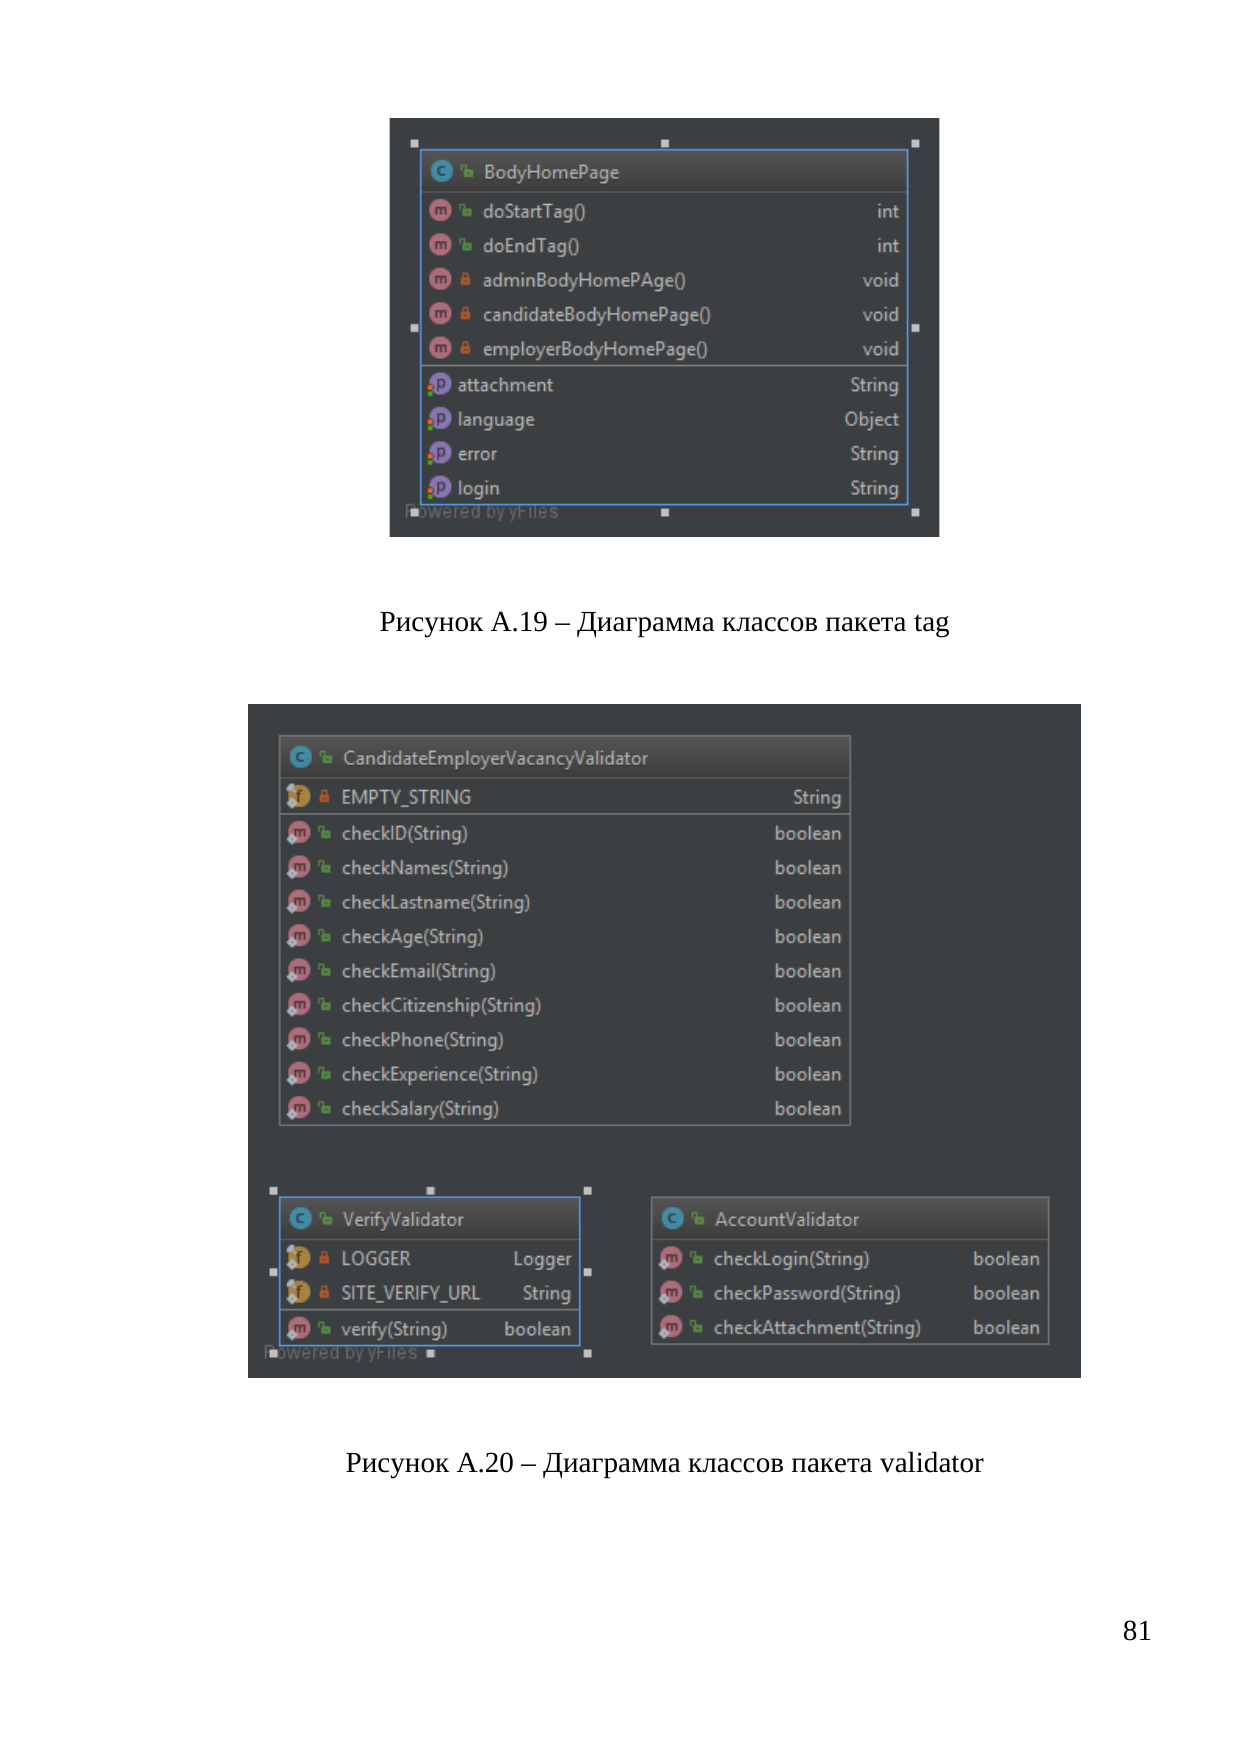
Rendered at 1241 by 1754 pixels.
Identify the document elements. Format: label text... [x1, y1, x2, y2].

text Рисунок А.20 – Диаграмма классов пакета validator [177, 1445, 1152, 1479]
picture [389, 118, 940, 537]
text Рисунок А.19 – Диаграмма классов пакета tag [177, 604, 1152, 637]
picture [248, 704, 1081, 1378]
